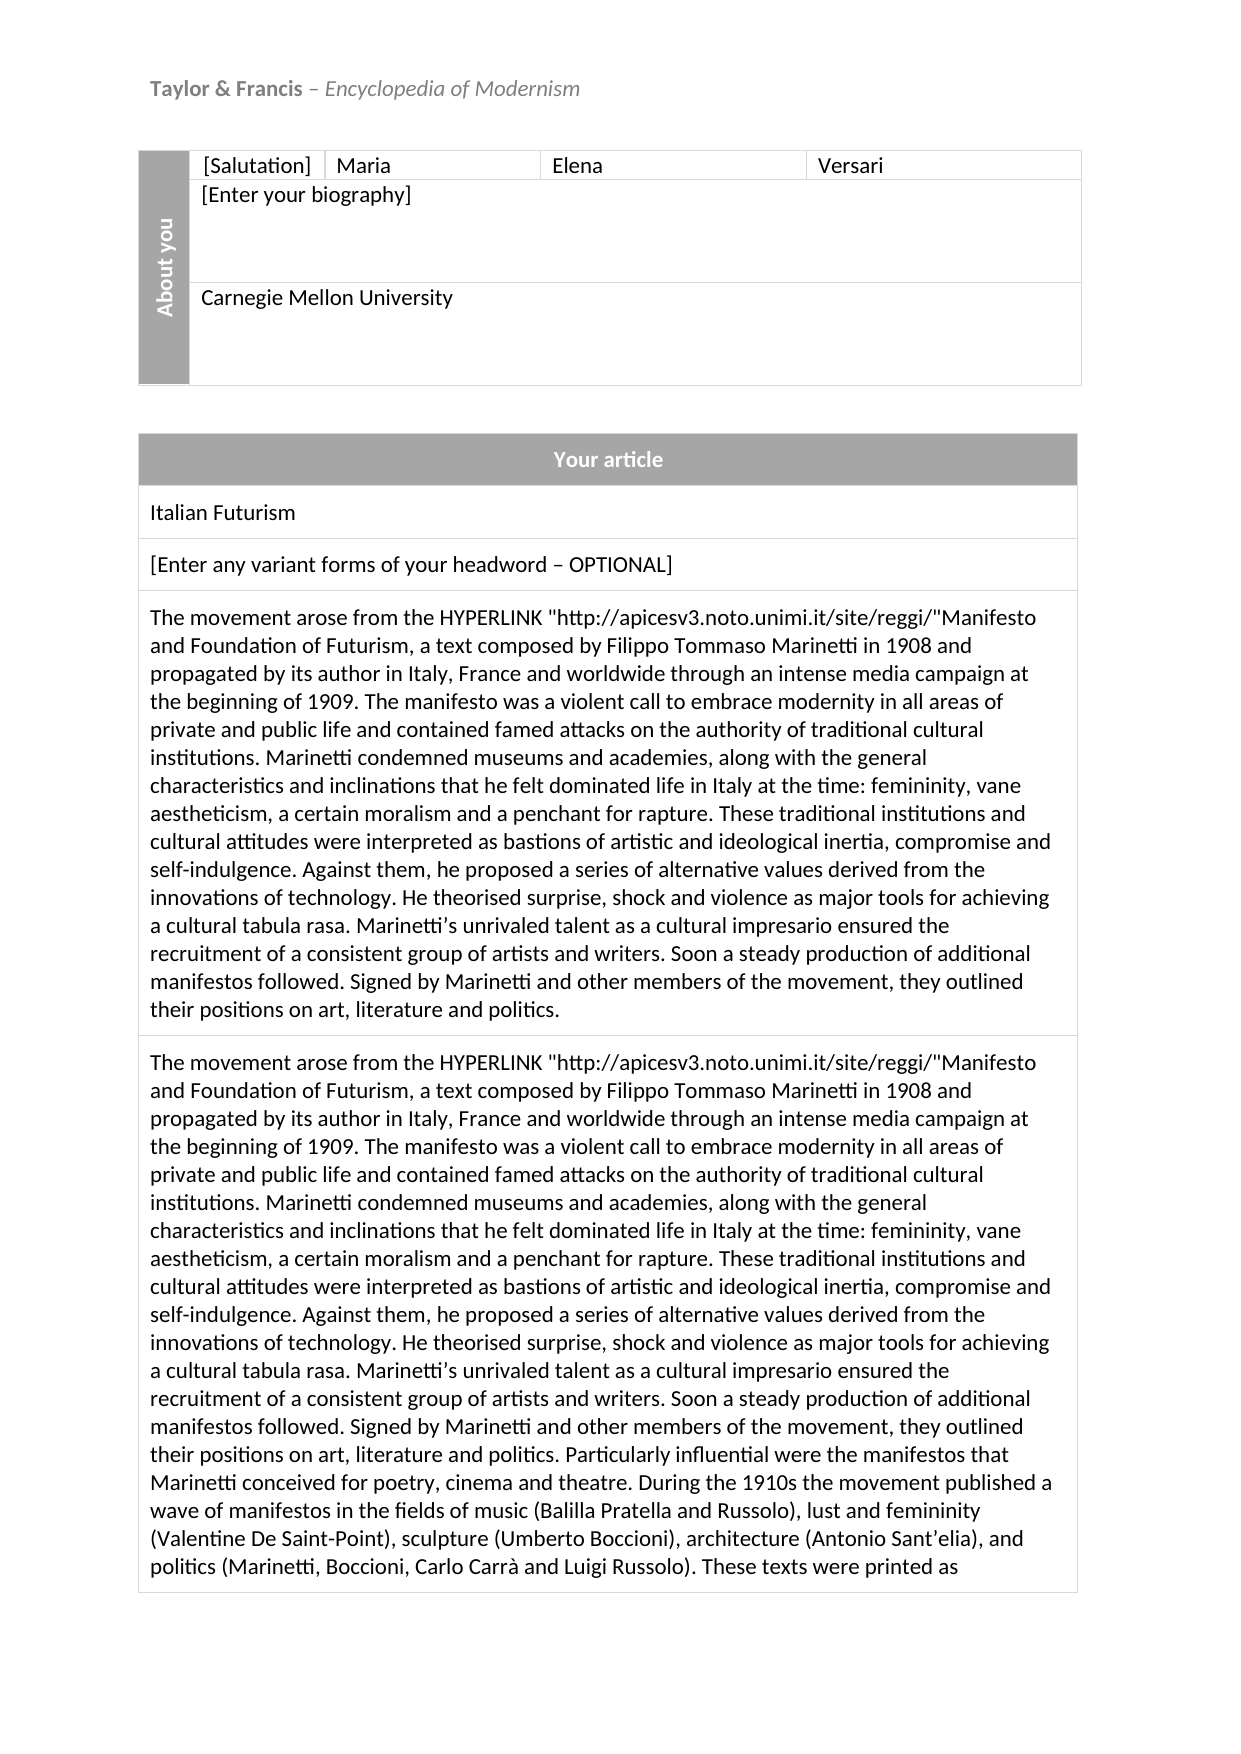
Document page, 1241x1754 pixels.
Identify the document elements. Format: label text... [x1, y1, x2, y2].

table_header Your article [139, 434, 1077, 485]
table_header About you [139, 151, 189, 384]
